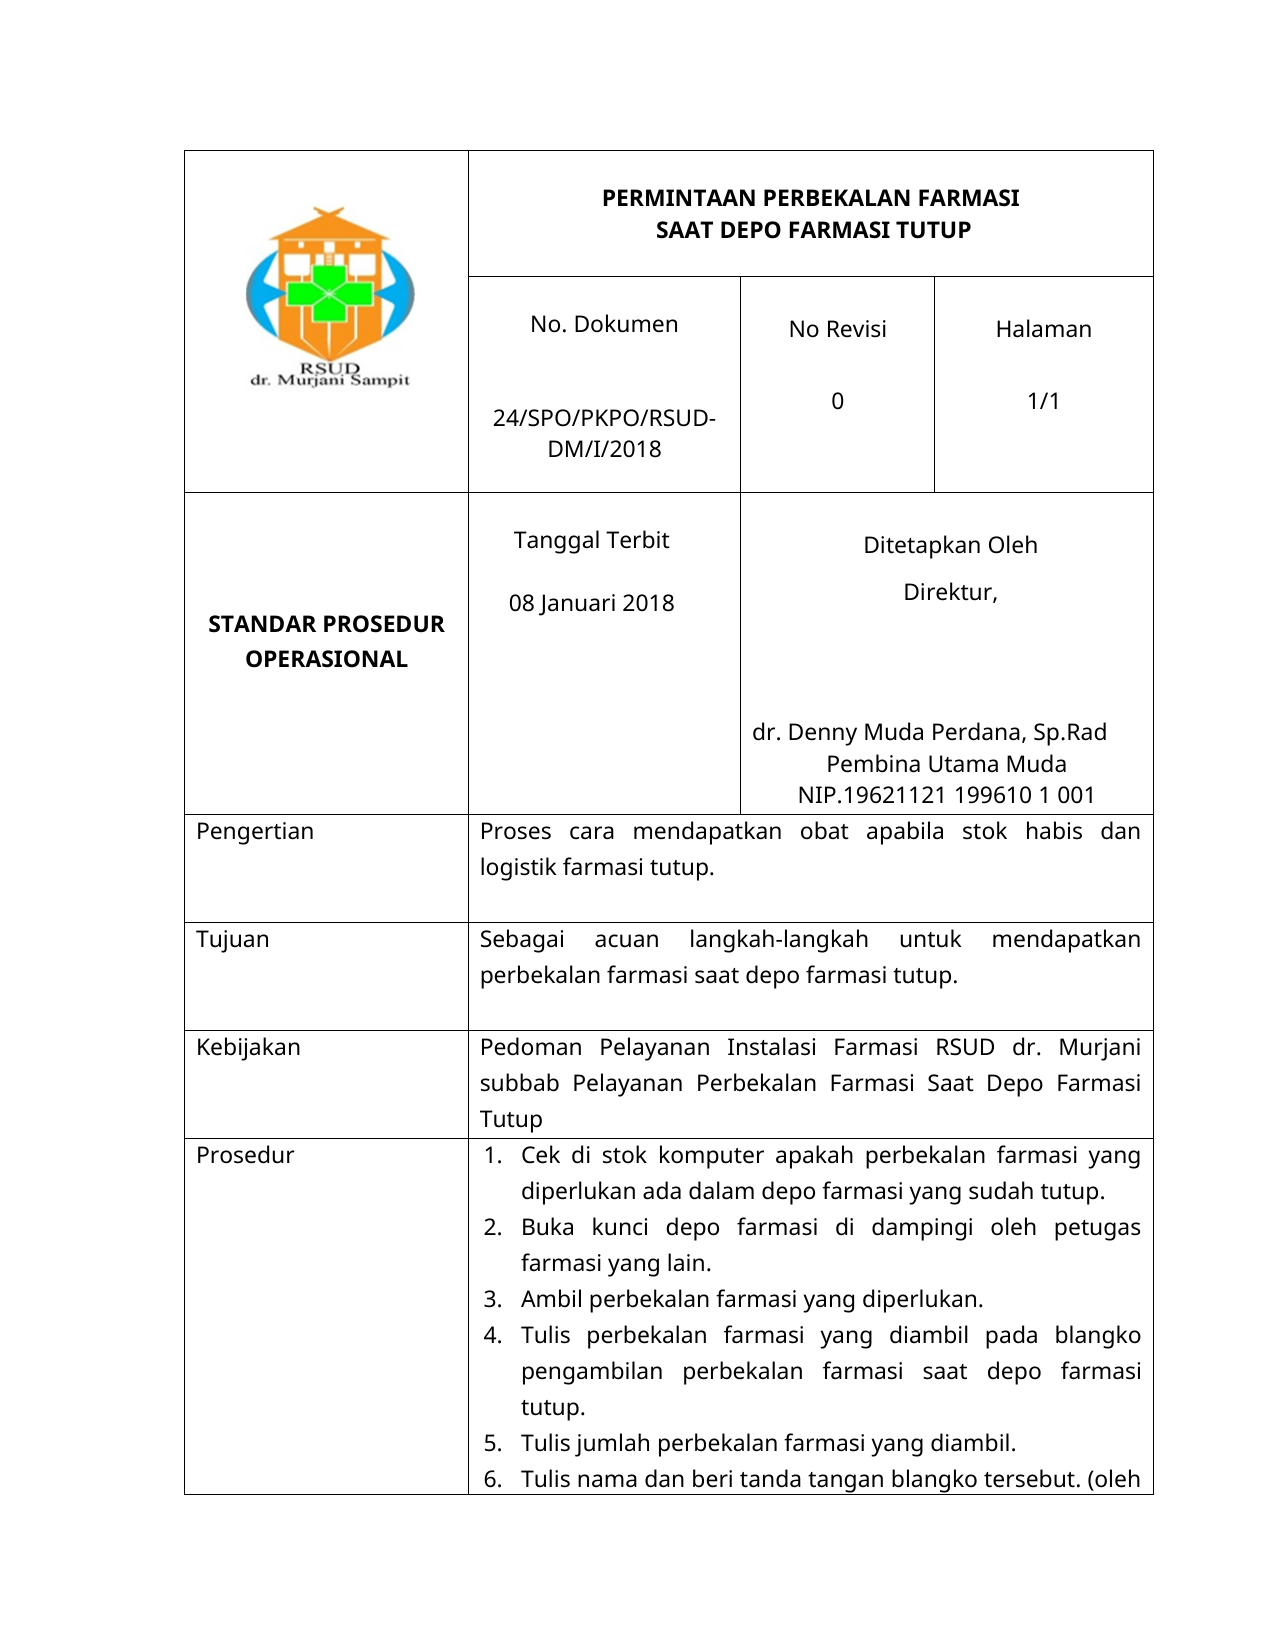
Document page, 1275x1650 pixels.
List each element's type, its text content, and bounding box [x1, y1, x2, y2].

table_cell Halaman 1/1 [935, 277, 1153, 492]
table_cell Proses cara mendapatkan obat apabila stok habis dan logistik farmasi tutup. [469, 815, 1153, 922]
table_cell Ditetapkan Oleh Direktur, dr. Denny Muda Perdana, Sp.Rad Pembina Utama Muda NIP.19621121 199610 1 001 [741, 493, 1153, 814]
table_cell Kebijakan [185, 1031, 468, 1138]
picture [245, 203, 415, 392]
table_header PERMINTAAN PERBEKALAN FARMASI SAAT DEPO FARMASI TUTUP [469, 151, 1153, 276]
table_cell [469, 1139, 1153, 1494]
table_cell Pengertian [185, 815, 468, 922]
table_cell Pedoman Pelayanan Instalasi Farmasi RSUD dr. Murjani subbab Pelayanan Perbekalan Farmasi Saat Depo Farmasi Tutup [469, 1031, 1153, 1138]
table_cell Tanggal Terbit 08 Januari 2018 [469, 493, 740, 814]
table_cell Tujuan [185, 923, 468, 1030]
table_cell No. Dokumen 24/SPO/PKPO/RSUD-DM/I/2018 [469, 277, 740, 492]
table_cell STANDAR PROSEDUR OPERASIONAL [185, 493, 468, 814]
table_header [185, 151, 468, 492]
table_cell Sebagai acuan langkah-langkah untuk mendapatkan perbekalan farmasi saat depo farmasi tutup. [469, 923, 1153, 1030]
table_cell No Revisi 0 [741, 277, 934, 492]
table_cell Prosedur [185, 1139, 468, 1494]
